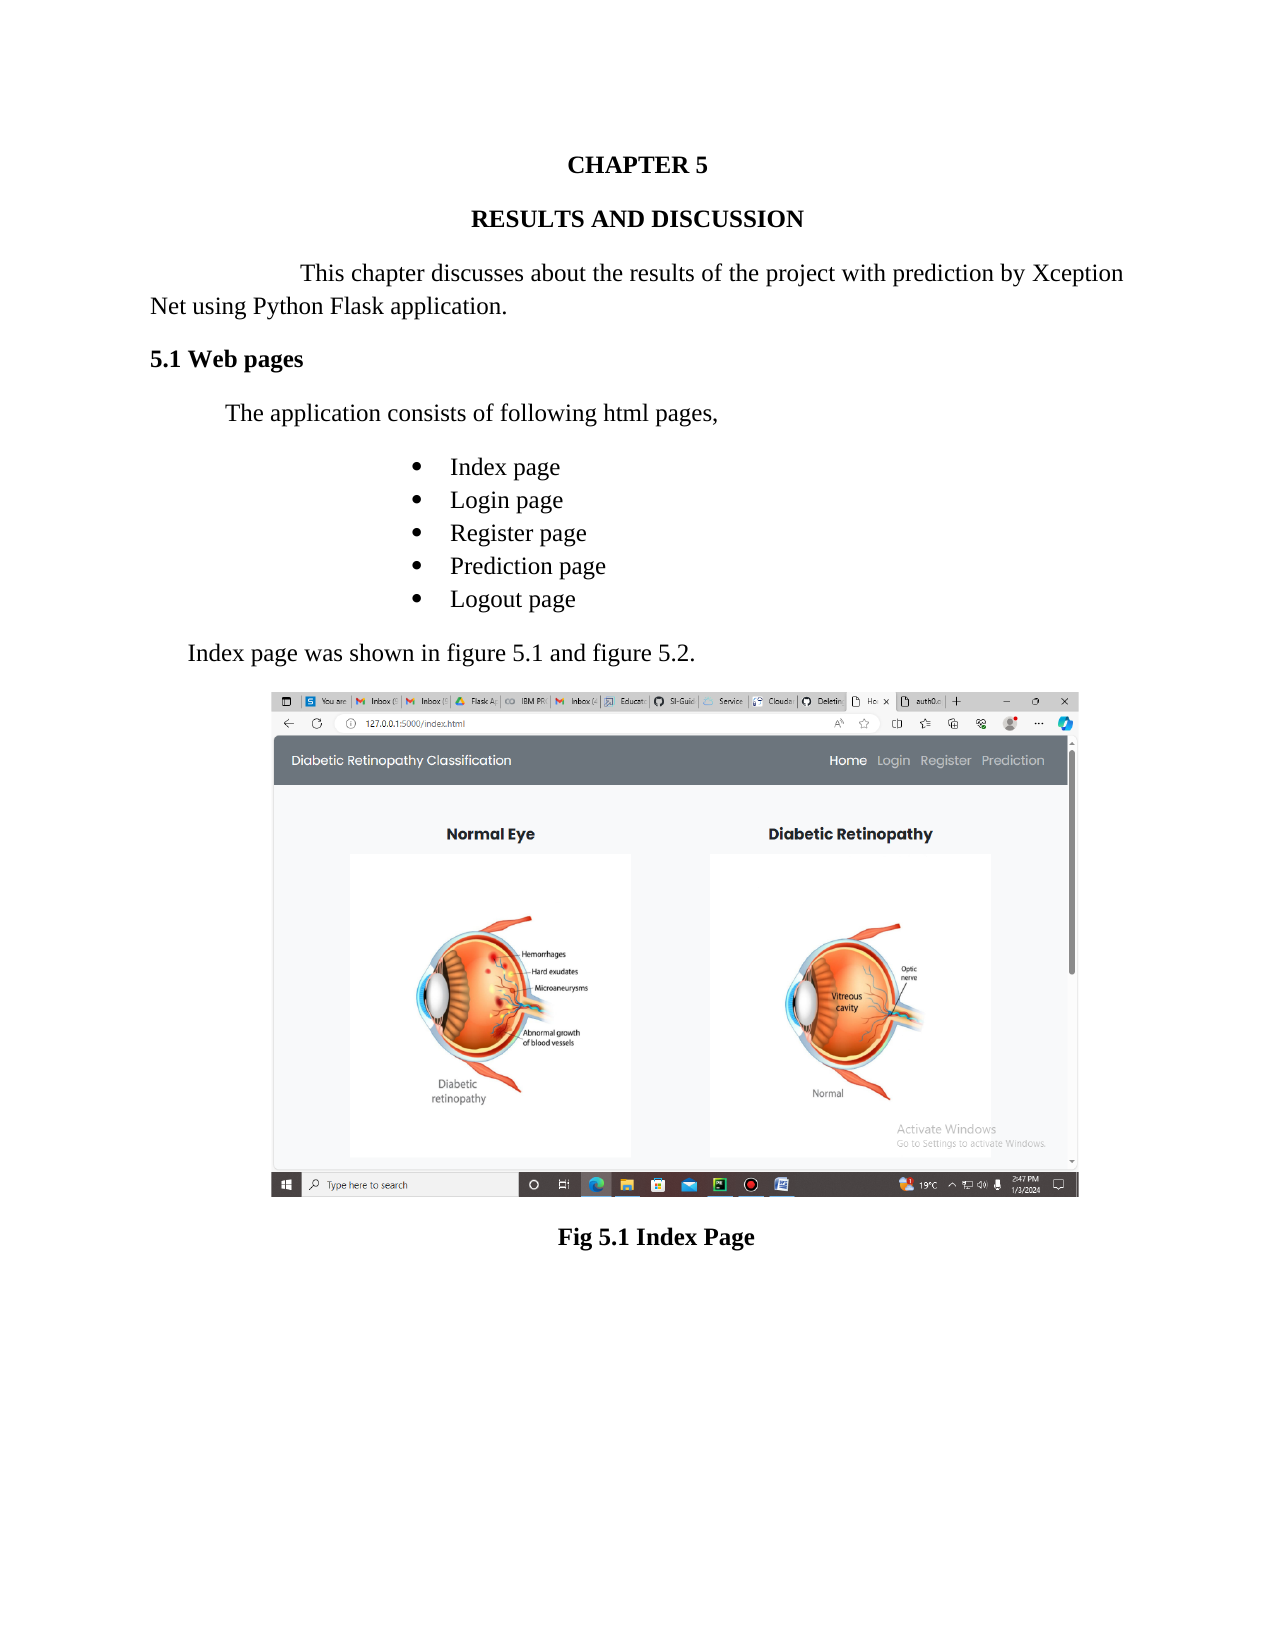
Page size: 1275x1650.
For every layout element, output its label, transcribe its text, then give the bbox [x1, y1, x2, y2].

text CHAPTER 5 [150, 150, 1125, 179]
list Logout page [412, 584, 1125, 613]
list Index page [412, 452, 1125, 481]
text Fig 5.1 Index Page [187, 1222, 1125, 1250]
text RESULTS AND DISCUSSION [150, 204, 1125, 233]
text The application consists of following html pages, [150, 398, 1125, 427]
list Register page [412, 518, 1125, 547]
list Login page [412, 485, 1125, 514]
text This chapter discusses about the results of the project with prediction by Xception Net using Python Flask application. [150, 258, 1125, 319]
text 5.1 Web pages [150, 344, 1125, 373]
list Prediction page [412, 551, 1125, 580]
picture [271, 692, 1079, 1197]
text Index page was shown in figure 5.1 and figure 5.2. [187, 638, 1125, 667]
